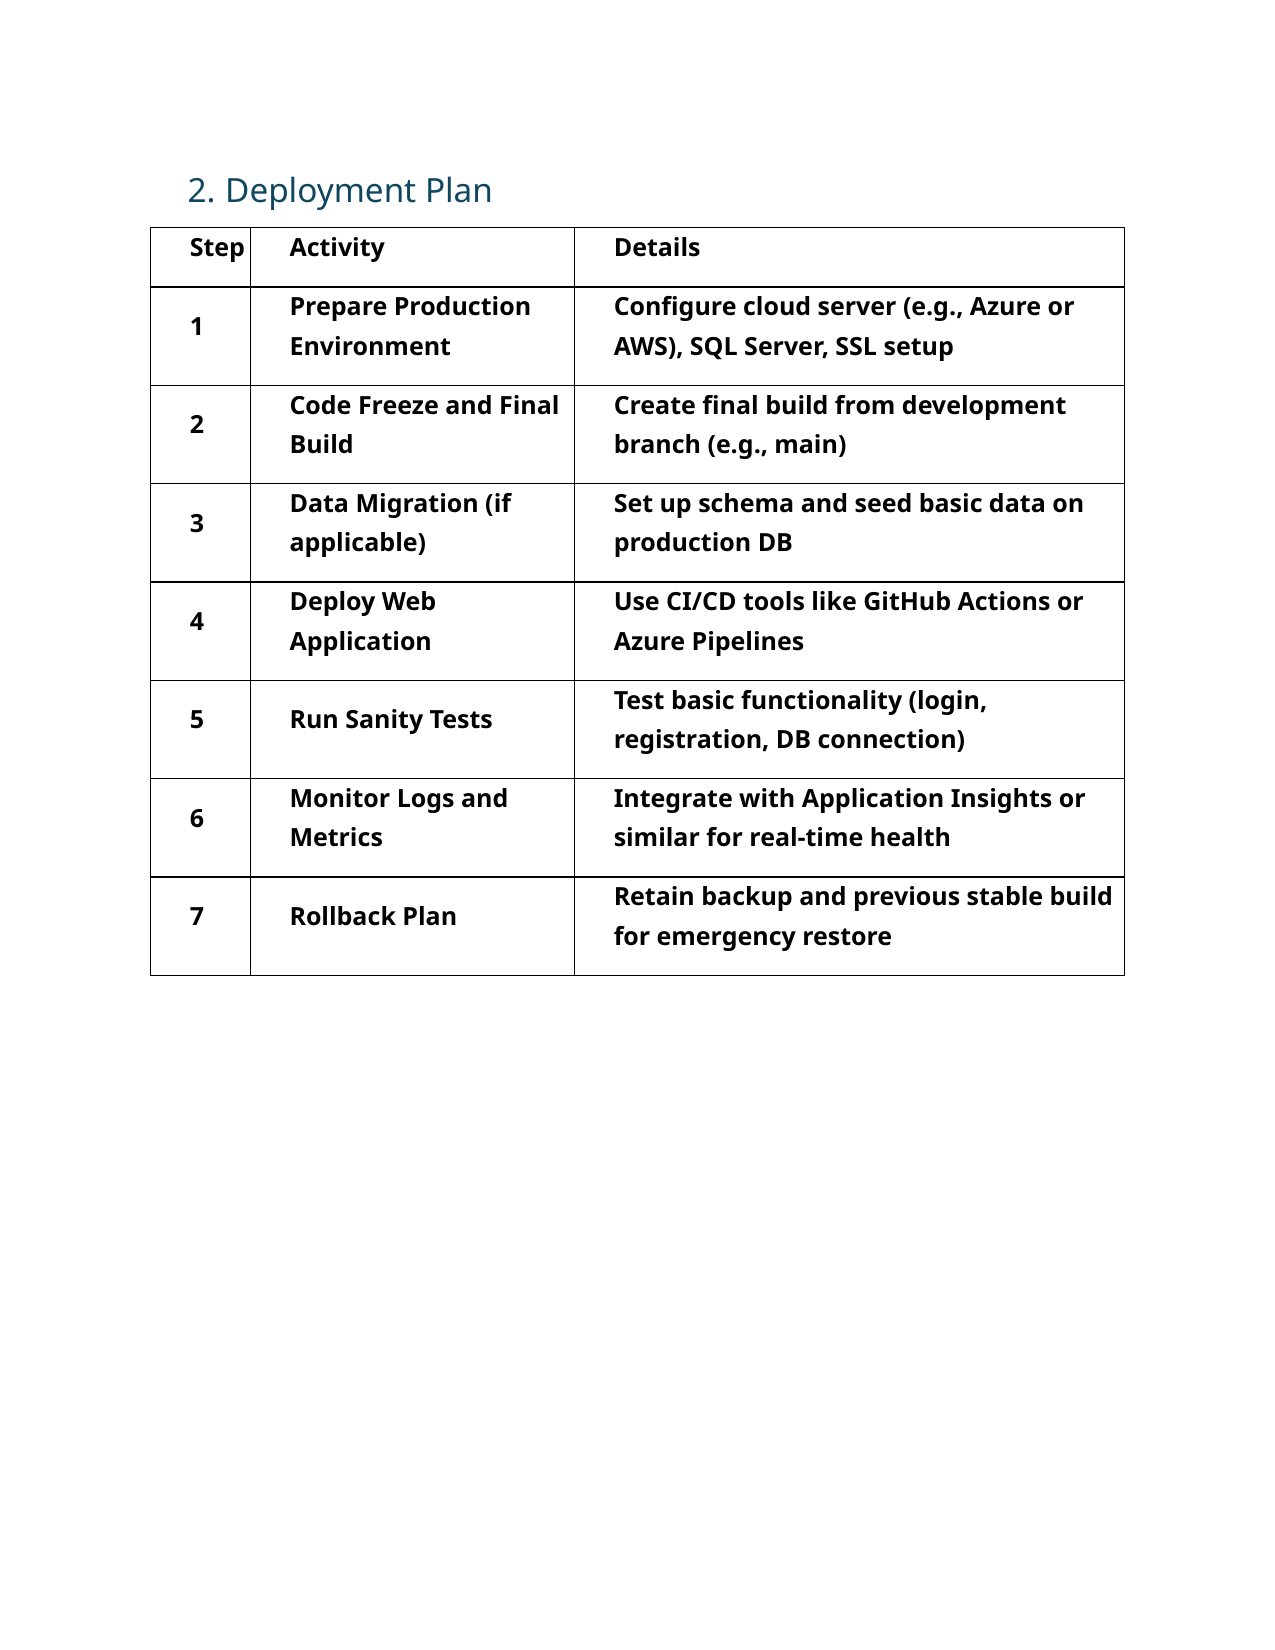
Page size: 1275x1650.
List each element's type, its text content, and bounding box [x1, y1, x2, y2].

table_cell Monitor Logs and Metrics [251, 779, 574, 876]
table_cell Retain backup and previous stable build for emergency restore [575, 878, 1124, 975]
table_cell 3 [151, 484, 250, 581]
table_cell 5 [151, 681, 250, 778]
table_cell 1 [151, 288, 250, 385]
table_cell Run Sanity Tests [251, 681, 574, 778]
table_cell Create final build from development branch (e.g., main) [575, 386, 1124, 483]
table_cell Test basic functionality (login, registration, DB connection) [575, 681, 1124, 778]
subtitle Deployment Plan [187, 167, 1125, 212]
table_cell Data Migration (if applicable) [251, 484, 574, 581]
table_cell Use CI/CD tools like GitHub Actions or Azure Pipelines [575, 583, 1124, 680]
table_cell 7 [151, 878, 250, 975]
table_header Step [151, 228, 250, 286]
table_header Details [575, 228, 1124, 286]
table_cell Prepare Production Environment [251, 288, 574, 385]
table_cell Deploy Web Application [251, 583, 574, 680]
table_cell Integrate with Application Insights or similar for real-time health [575, 779, 1124, 876]
table_header Activity [251, 228, 574, 286]
table_cell 4 [151, 583, 250, 680]
table_cell Set up schema and seed basic data on production DB [575, 484, 1124, 581]
table_cell 2 [151, 386, 250, 483]
table_cell 6 [151, 779, 250, 876]
table_cell Rollback Plan [251, 878, 574, 975]
table_cell Code Freeze and Final Build [251, 386, 574, 483]
table_cell Configure cloud server (e.g., Azure or AWS), SQL Server, SSL setup [575, 288, 1124, 385]
